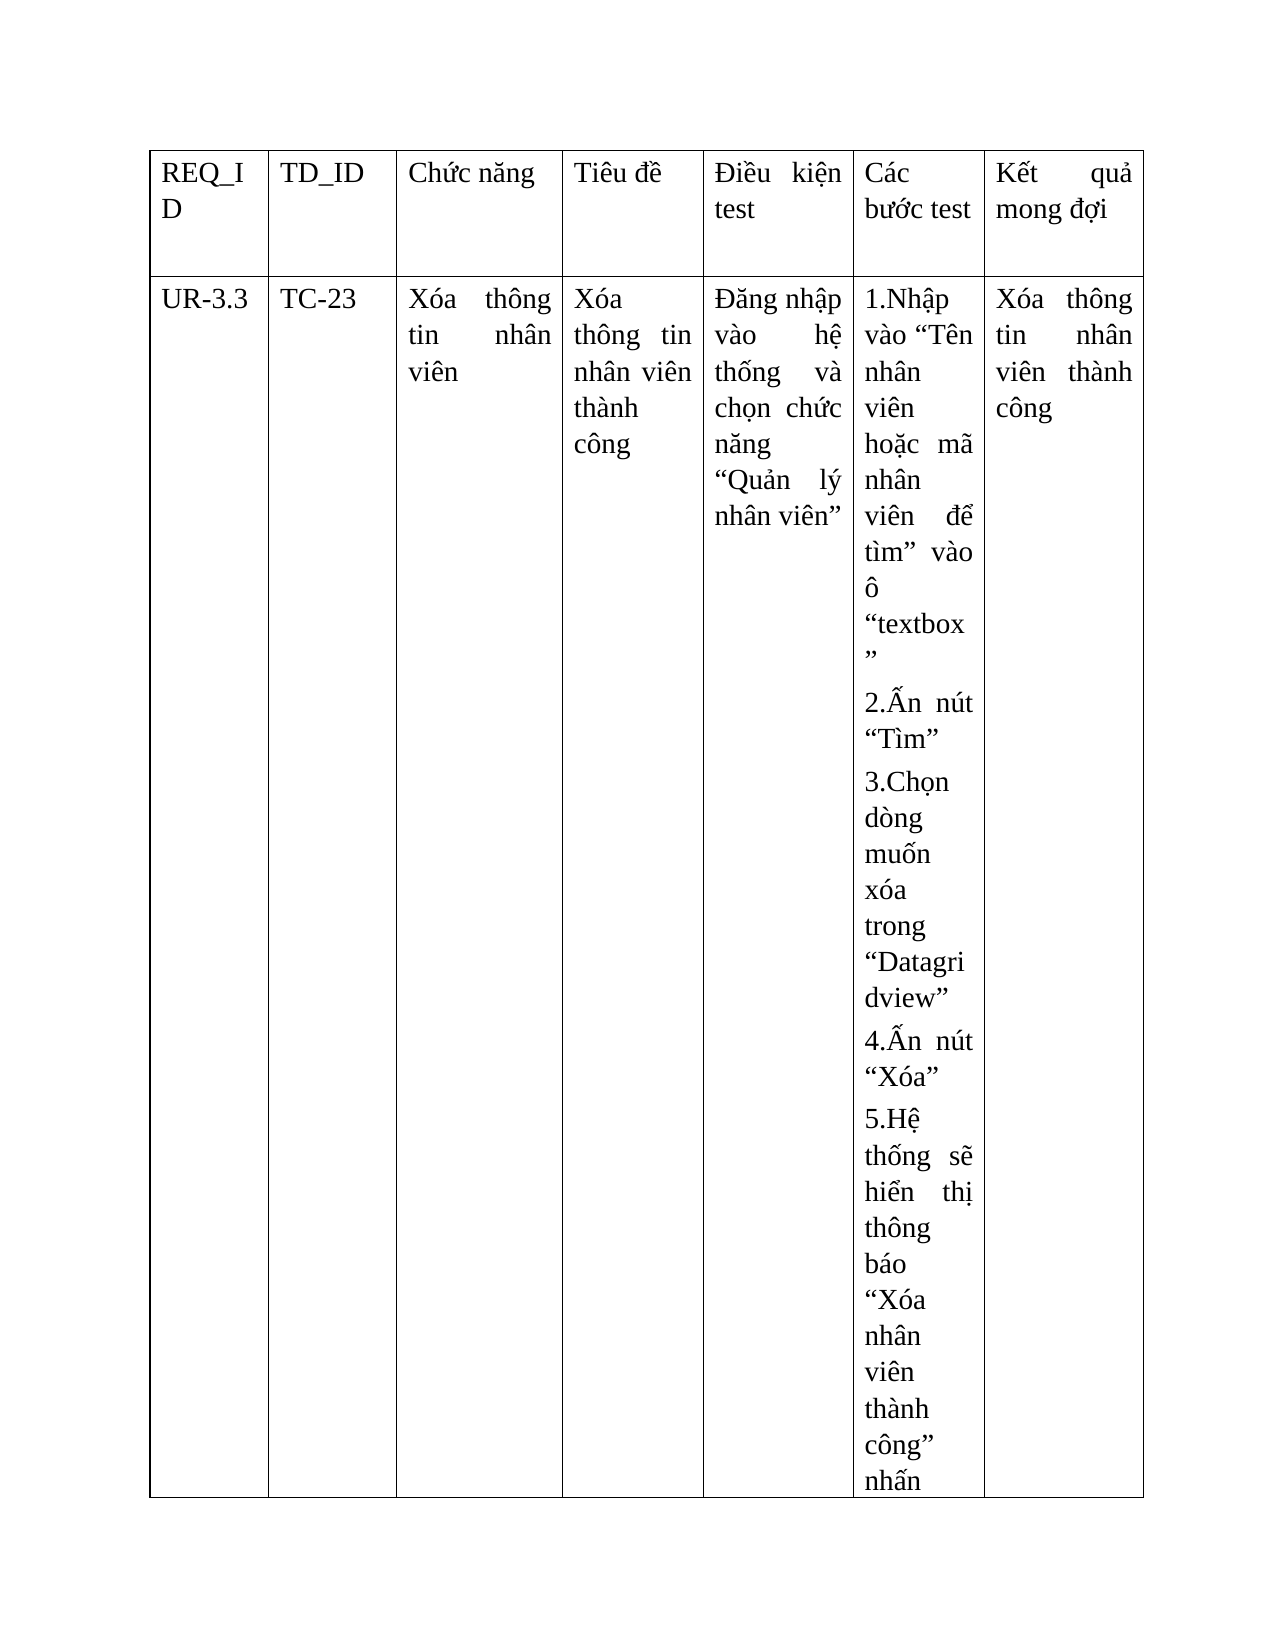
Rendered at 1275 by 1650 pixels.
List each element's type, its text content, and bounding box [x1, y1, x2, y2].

table_cell Chức năng [397, 151, 562, 276]
table_header Mã yêu cầu REQ_ID [151, 151, 268, 276]
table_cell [985, 277, 1143, 1497]
table_cell Tiêu đề [563, 151, 703, 276]
table_cell Kết quả mong đợi [985, 151, 1143, 276]
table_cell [397, 277, 562, 1497]
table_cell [563, 277, 703, 1497]
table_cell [854, 277, 984, 1497]
table_cell Các bước test [854, 151, 984, 276]
table_cell TC-23 [269, 277, 396, 1497]
table_header Mã testcase TD_ID [269, 151, 396, 276]
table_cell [704, 277, 853, 1497]
table_cell UR-3.3 [151, 277, 268, 1497]
table_cell Điều kiện test [704, 151, 853, 276]
